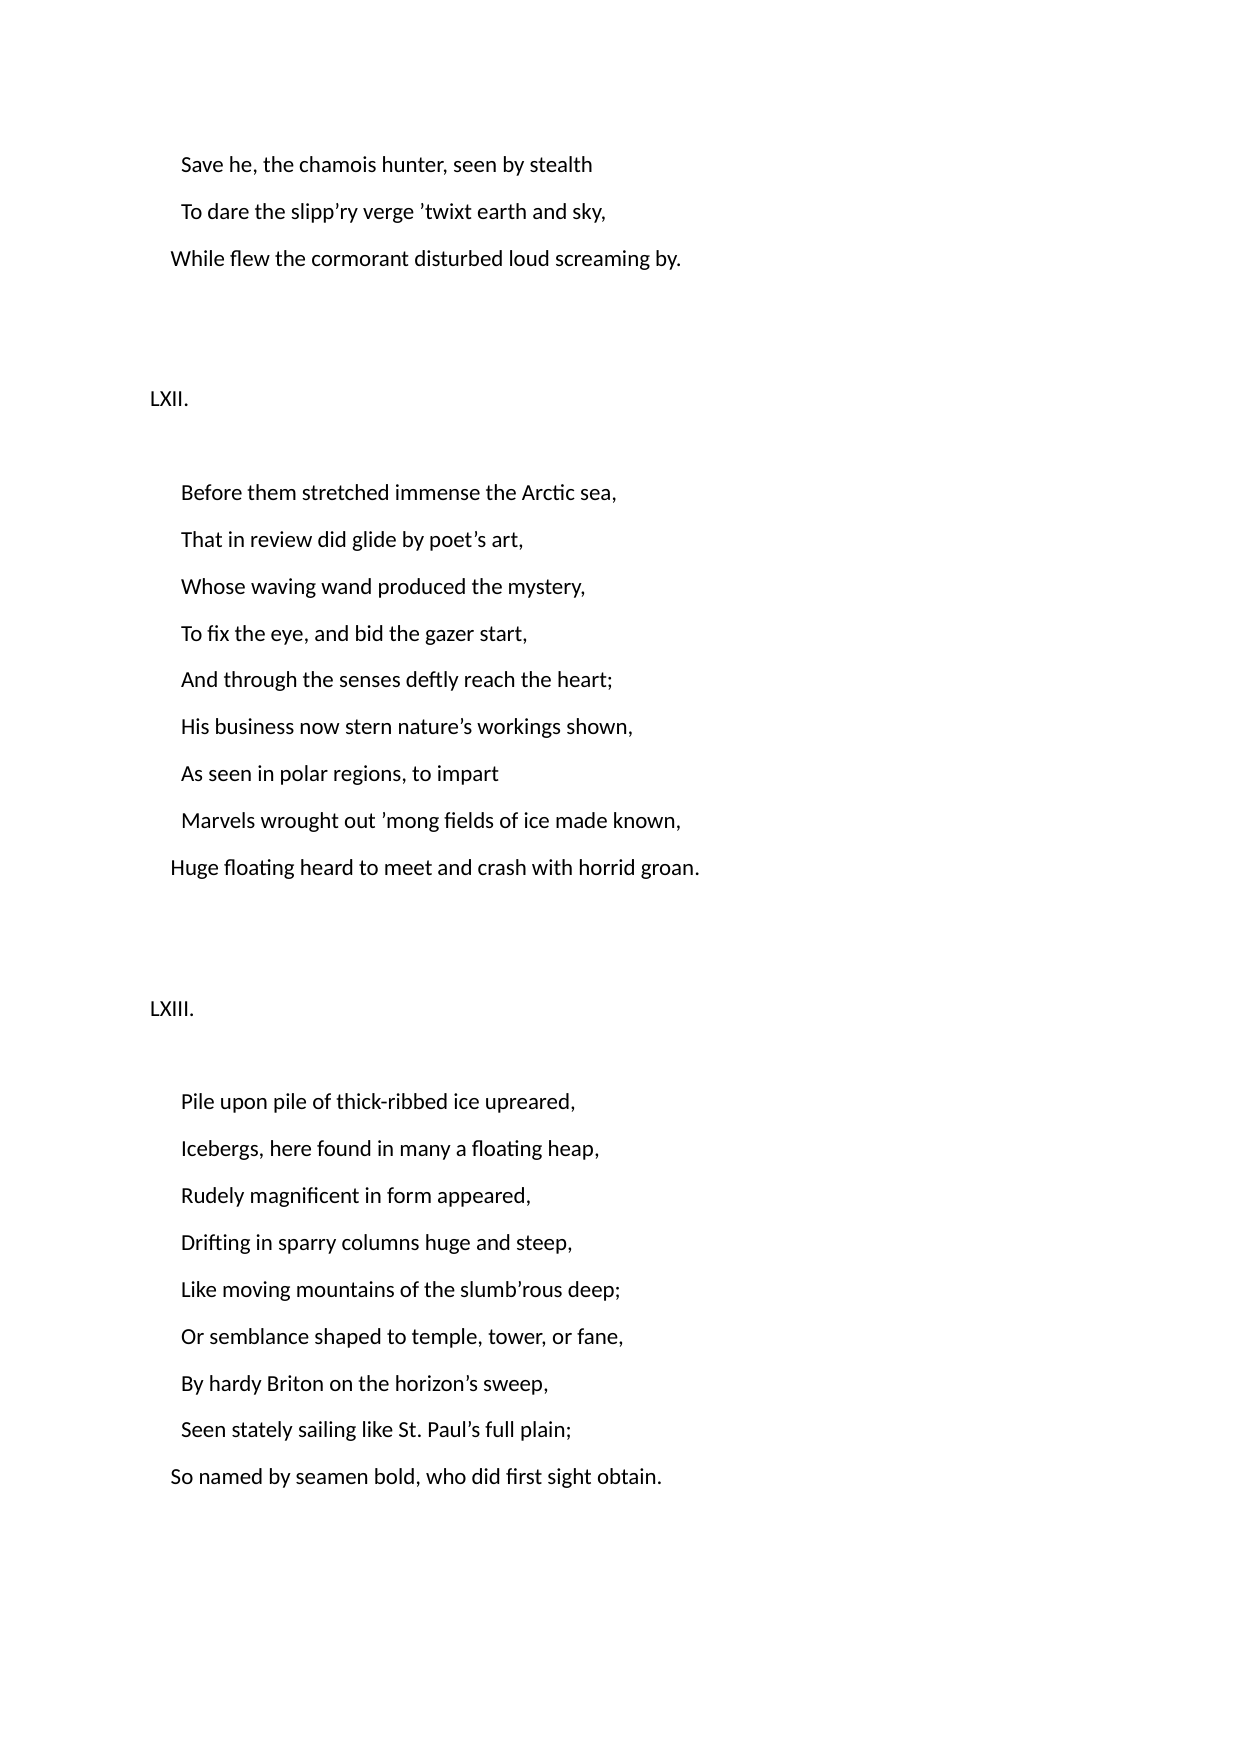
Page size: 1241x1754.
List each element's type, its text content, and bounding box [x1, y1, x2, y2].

text And through the senses deftly reach the heart; [150, 666, 1090, 694]
text Whose waving wand produced the mystery, [150, 572, 1090, 600]
text Or semblance shaped to temple, tower, or fane, [150, 1322, 1090, 1350]
text By hardy Briton on the horizon’s sweep, [150, 1369, 1090, 1397]
text Pile upon pile of thick-ribbed ice upreared, [150, 1087, 1090, 1116]
text Icebergs, here found in many a floating heap, [150, 1134, 1090, 1162]
text Huge floating heard to meet and crash with horrid groan. [150, 853, 1090, 881]
text Before them stretched immense the Arctic sea, [150, 478, 1090, 506]
text That in review did glide by poet’s art, [150, 525, 1090, 553]
text His business now stern nature’s workings shown, [150, 712, 1090, 741]
text Like moving mountains of the slumb’rous deep; [150, 1275, 1090, 1303]
text LXII. [150, 384, 1090, 412]
text While flew the cormorant disturbed loud screaming by. [150, 244, 1090, 272]
text Save he, the chamois hunter, seen by stealth [150, 150, 1090, 178]
text Seen stately sailing like St. Paul’s full plain; [150, 1416, 1090, 1444]
text Rudely magnificent in form appeared, [150, 1181, 1090, 1209]
text Marvels wrought out ’mong fields of ice made known, [150, 806, 1090, 834]
text To dare the slipp’ry verge ’twixt earth and sky, [150, 197, 1090, 225]
text To fix the eye, and bid the gazer start, [150, 619, 1090, 647]
text So named by seamen bold, who did first sight obtain. [150, 1462, 1090, 1491]
text LXIII. [150, 994, 1090, 1022]
text Drifting in sparry columns huge and steep, [150, 1228, 1090, 1256]
text As seen in polar regions, to impart [150, 759, 1090, 787]
